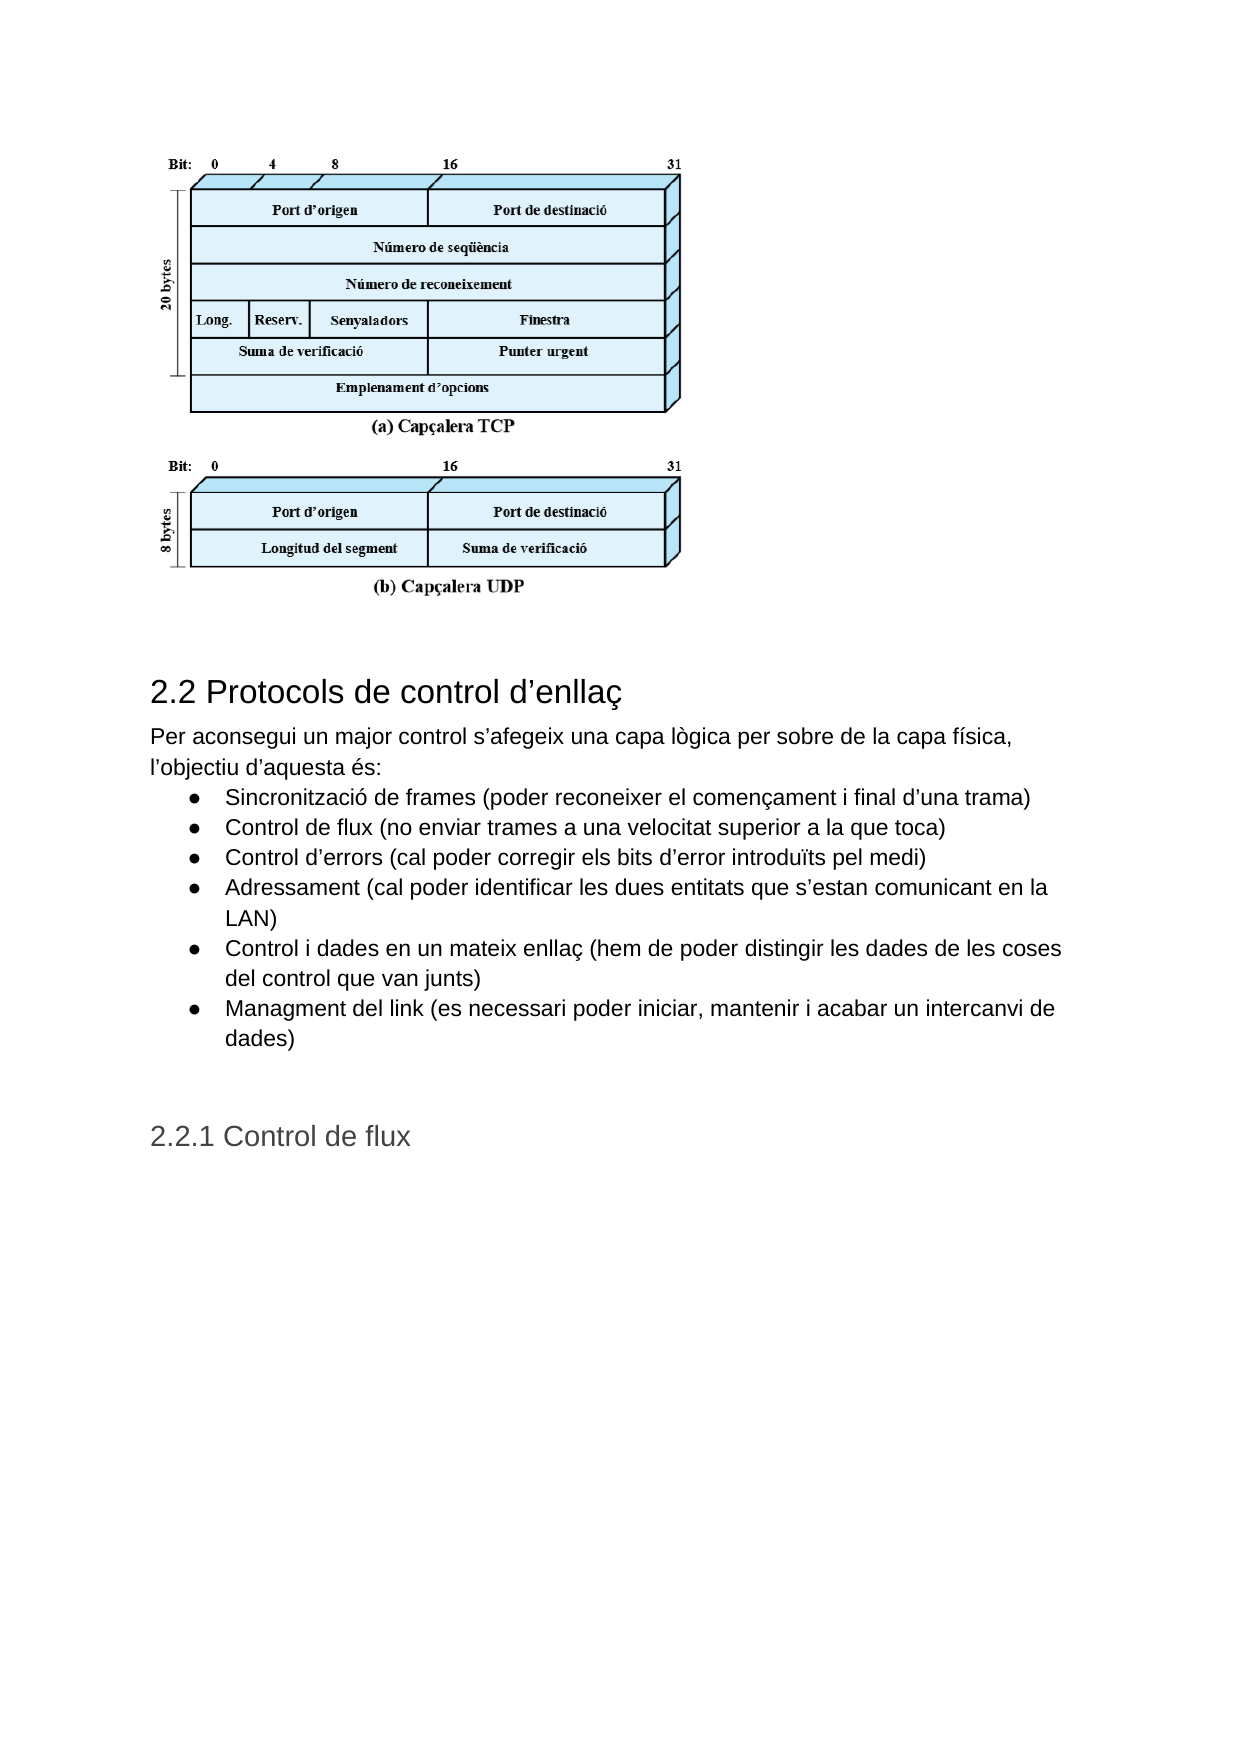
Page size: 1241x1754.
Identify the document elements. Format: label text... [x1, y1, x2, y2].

list Control de flux (no enviar trames a una velocitat superior a la que toca) [187, 814, 1090, 840]
list Control d’errors (cal poder corregir els bits d’error introduïts pel medi) [187, 844, 1090, 870]
list Control i dades en un mateix enllaç (hem de poder distingir les dades de les coses del control que van junts) [187, 935, 1090, 991]
text Per aconsegui un major control s’afegeix una capa lògica per sobre de la capa física, l’objectiu d’aquesta és: [150, 723, 1090, 780]
list Managment del link (es necessari poder iniciar, mantenir i acabar un intercanvi de dades) [187, 995, 1090, 1052]
subtitle 2.2.1 Control de flux [150, 1119, 1090, 1153]
picture [150, 150, 719, 601]
list Sincronització de frames (poder reconeixer el començament i final d’una trama) [187, 784, 1090, 810]
subtitle 2.2 Protocols de control d’enllaç [150, 672, 1090, 711]
list Adressament (cal poder identificar les dues entitats que s’estan comunicant en la LAN) [187, 874, 1090, 931]
